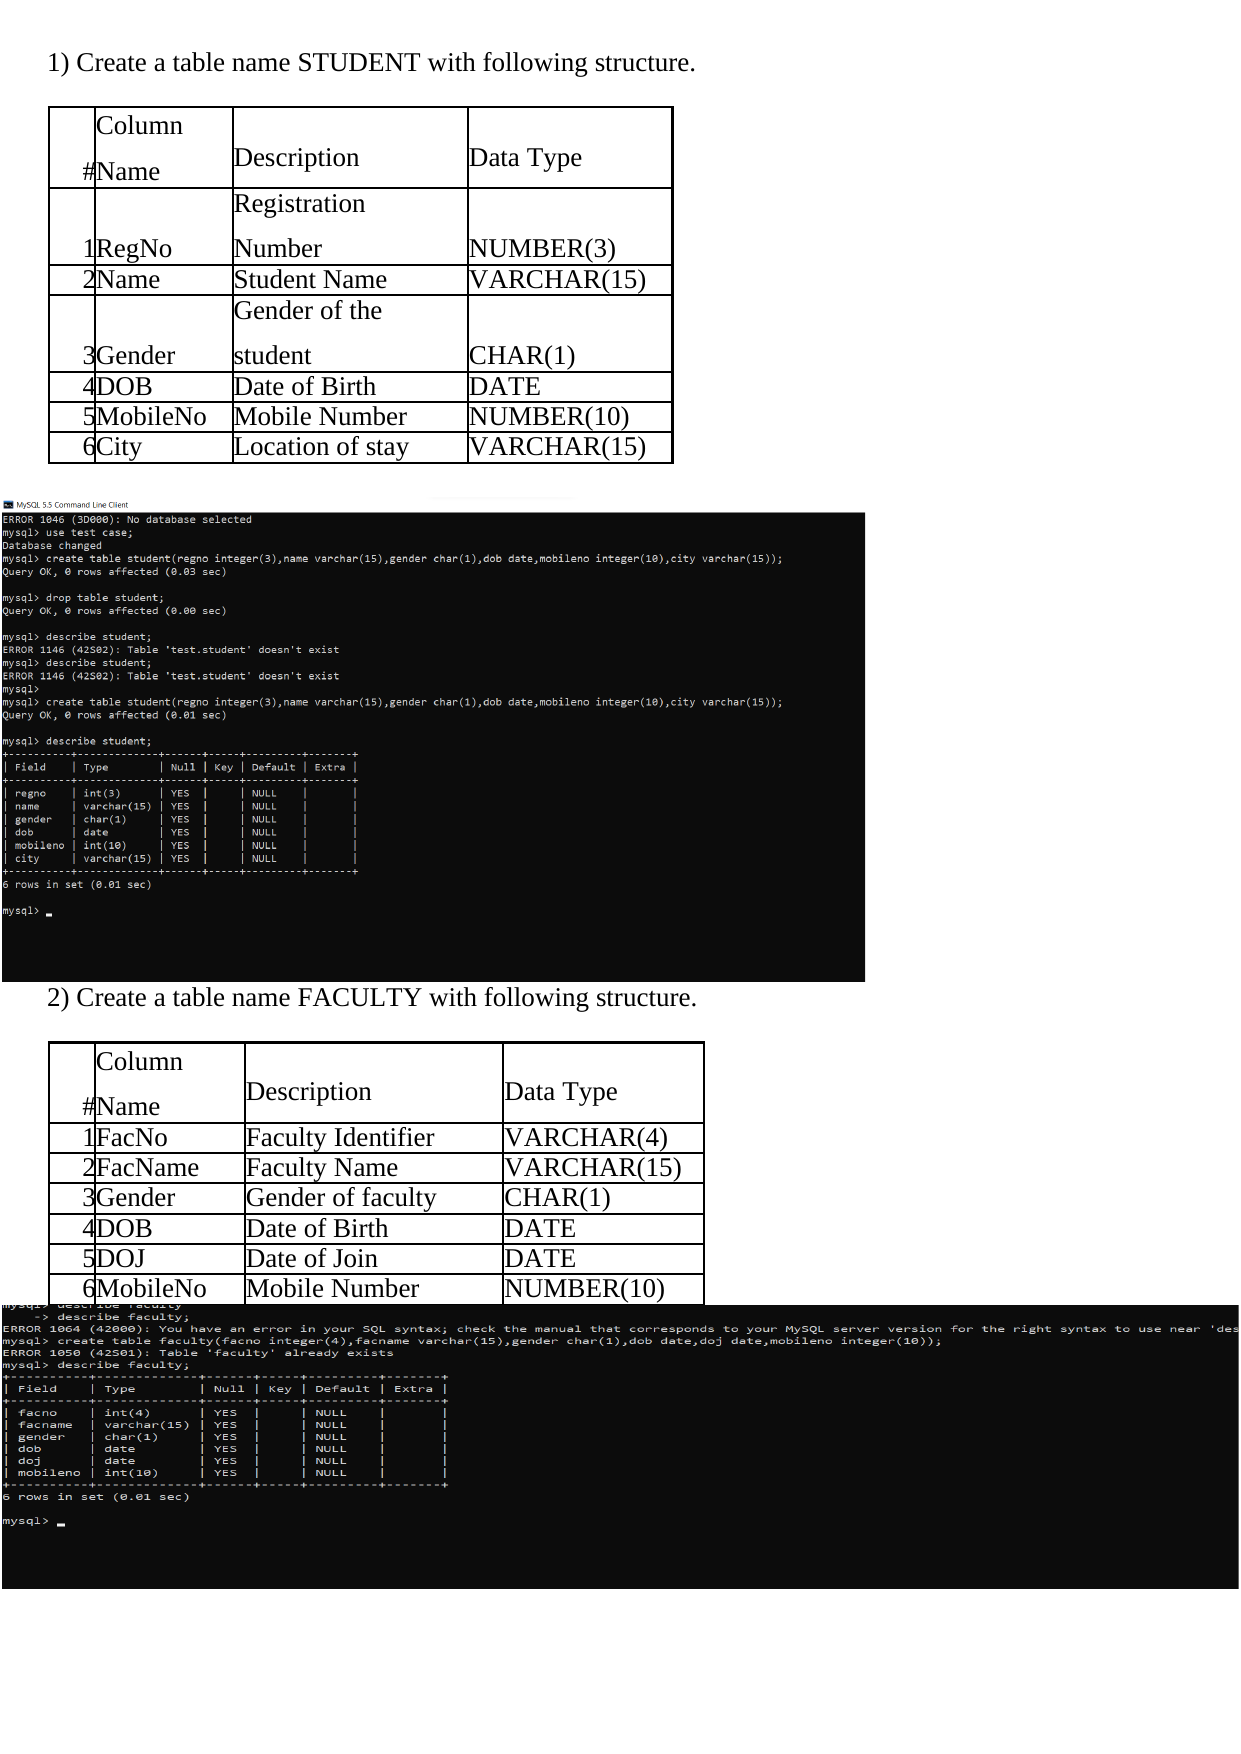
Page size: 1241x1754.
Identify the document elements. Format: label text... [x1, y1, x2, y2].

table_header # [50, 1044, 94, 1122]
table_cell Faculty Identifier [246, 1124, 502, 1152]
table_cell Student Name [234, 266, 467, 294]
table_cell VARCHAR(15) [469, 433, 671, 462]
table_cell NUMBER(3) [469, 189, 671, 264]
table_cell VARCHAR(4) [504, 1124, 703, 1152]
table_cell Faculty Name [246, 1154, 502, 1182]
table_cell MobileNo [96, 1275, 244, 1303]
table_cell Gender of the student [234, 296, 467, 371]
picture [2, 497, 866, 982]
table_cell 6 [50, 1275, 94, 1303]
table_header Description [246, 1044, 502, 1122]
table_header Data Type [504, 1044, 703, 1122]
table_header Column Name [96, 108, 232, 187]
table_cell Date of Join [246, 1245, 502, 1273]
table_cell City [96, 433, 232, 462]
table_cell 2 [50, 266, 94, 294]
table_cell DATE [469, 373, 671, 401]
table_cell 5 [50, 1245, 94, 1273]
table_header Data Type [469, 108, 671, 187]
table_cell Registration Number [234, 189, 467, 264]
table_cell Location of stay [234, 433, 467, 462]
table_cell DATE [504, 1245, 703, 1273]
table_header Column Name [96, 1044, 244, 1122]
table_cell Name [96, 266, 232, 294]
table_header # [50, 108, 94, 187]
table_cell 4 [50, 373, 94, 401]
picture [2, 1305, 1239, 1589]
table_cell FacNo [96, 1124, 244, 1152]
table_cell 6 [50, 433, 94, 462]
list Create a table name FACULTY with following structure. [47, 981, 1240, 1012]
table_cell NUMBER(10) [469, 403, 671, 431]
table_cell Gender of faculty [246, 1184, 502, 1212]
table_cell DATE [504, 1215, 703, 1243]
table_cell Gender [96, 1184, 244, 1212]
table_cell VARCHAR(15) [504, 1154, 703, 1182]
table_cell CHAR(1) [504, 1184, 703, 1212]
table_cell 5 [50, 403, 94, 431]
table_cell 1 [50, 1124, 94, 1152]
table_cell Gender [96, 296, 232, 371]
table_cell DOB [96, 1215, 244, 1243]
table_cell 3 [50, 1184, 94, 1212]
table_cell NUMBER(10) [504, 1275, 703, 1303]
table_cell DOJ [96, 1245, 244, 1273]
table_cell Date of Birth [246, 1215, 502, 1243]
table_cell 1 [50, 189, 94, 264]
table_cell Mobile Number [234, 403, 467, 431]
table_cell Mobile Number [246, 1275, 502, 1303]
table_cell 3 [50, 296, 94, 371]
table_cell VARCHAR(15) [469, 266, 671, 294]
table_header Description [234, 108, 467, 187]
table_cell DOB [96, 373, 232, 401]
table_cell CHAR(1) [469, 296, 671, 371]
list Create a table name STUDENT with following structure. [47, 46, 1240, 77]
table_cell FacName [96, 1154, 244, 1182]
table_cell MobileNo [96, 403, 232, 431]
table_cell 4 [50, 1215, 94, 1243]
table_cell RegNo [96, 189, 232, 264]
table_cell Date of Birth [234, 373, 467, 401]
table_cell 2 [50, 1154, 94, 1182]
